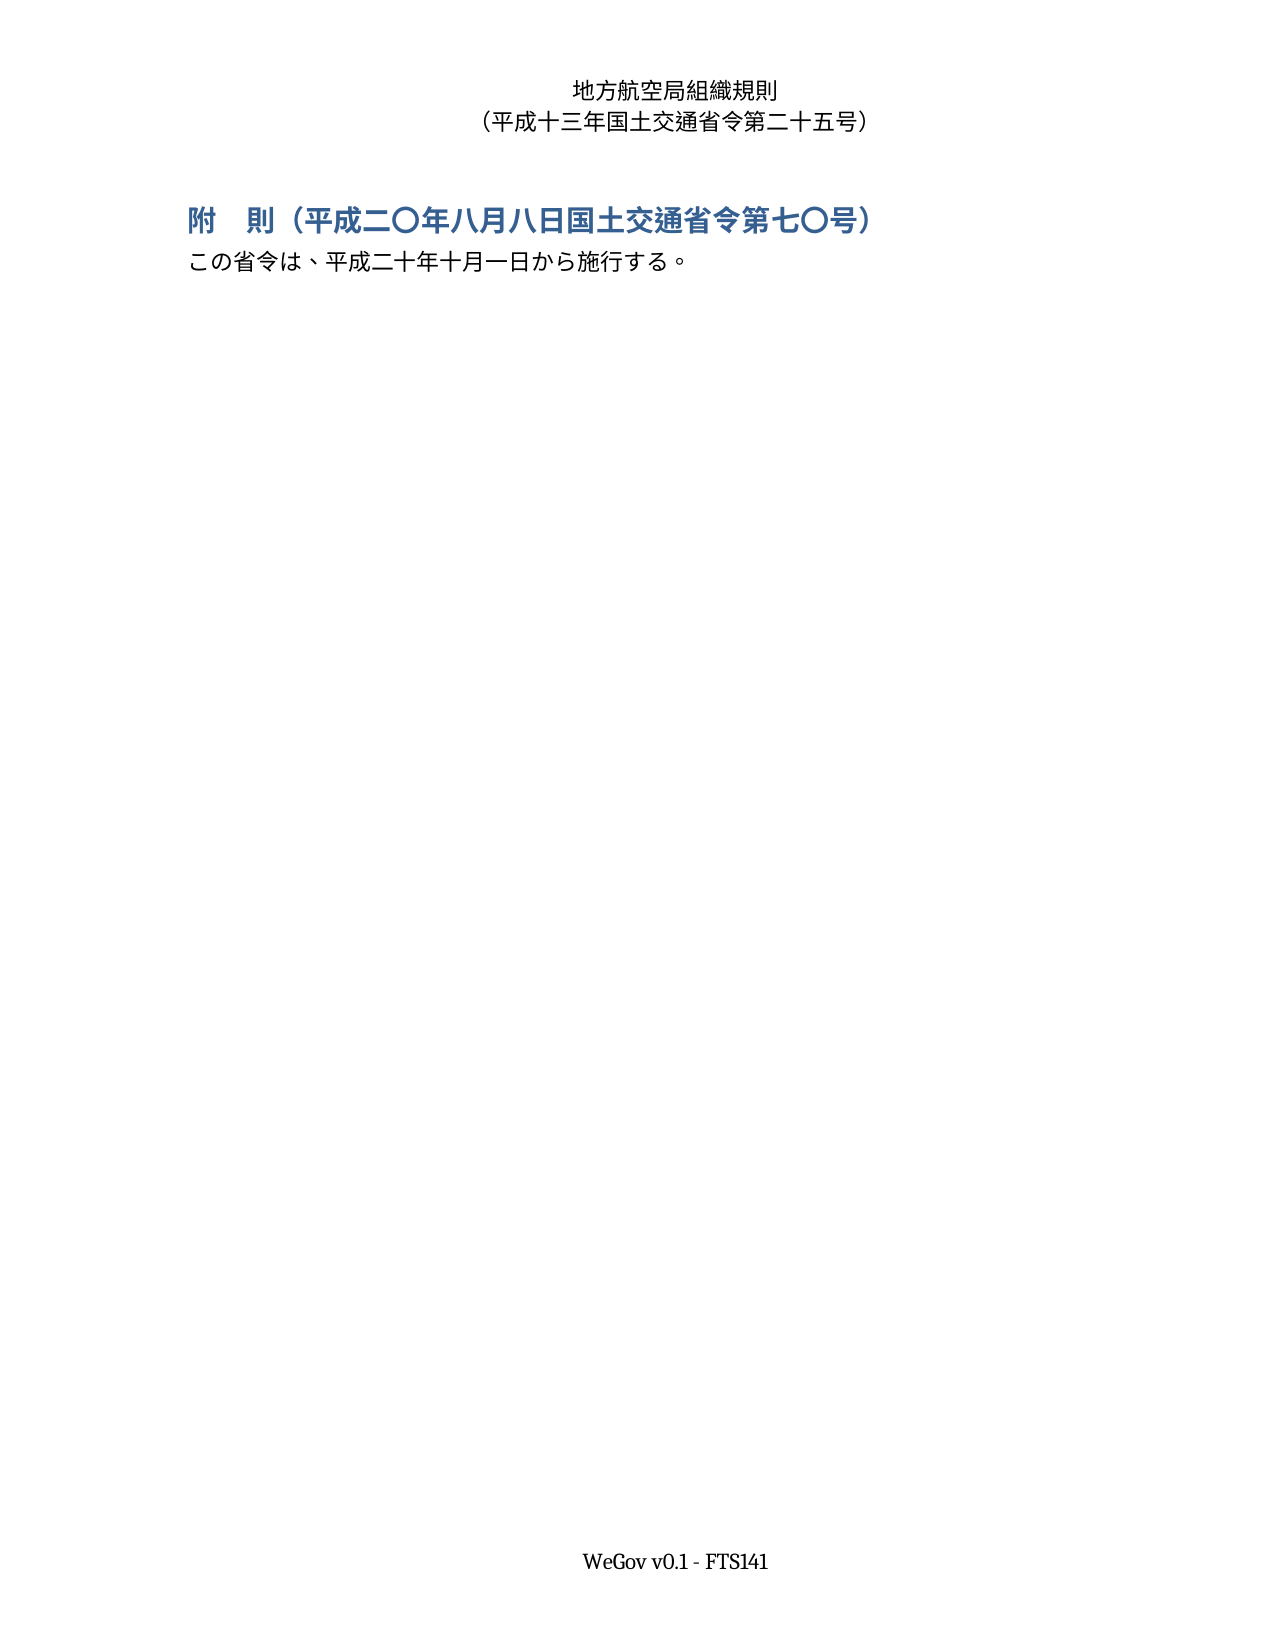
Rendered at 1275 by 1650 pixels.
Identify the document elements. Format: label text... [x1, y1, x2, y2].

text この省令は、平成二十年十月一日から施行する。 [187, 246, 1087, 277]
subtitle 附 則（平成二〇年八月八日国土交通省令第七〇号） [187, 200, 1087, 240]
